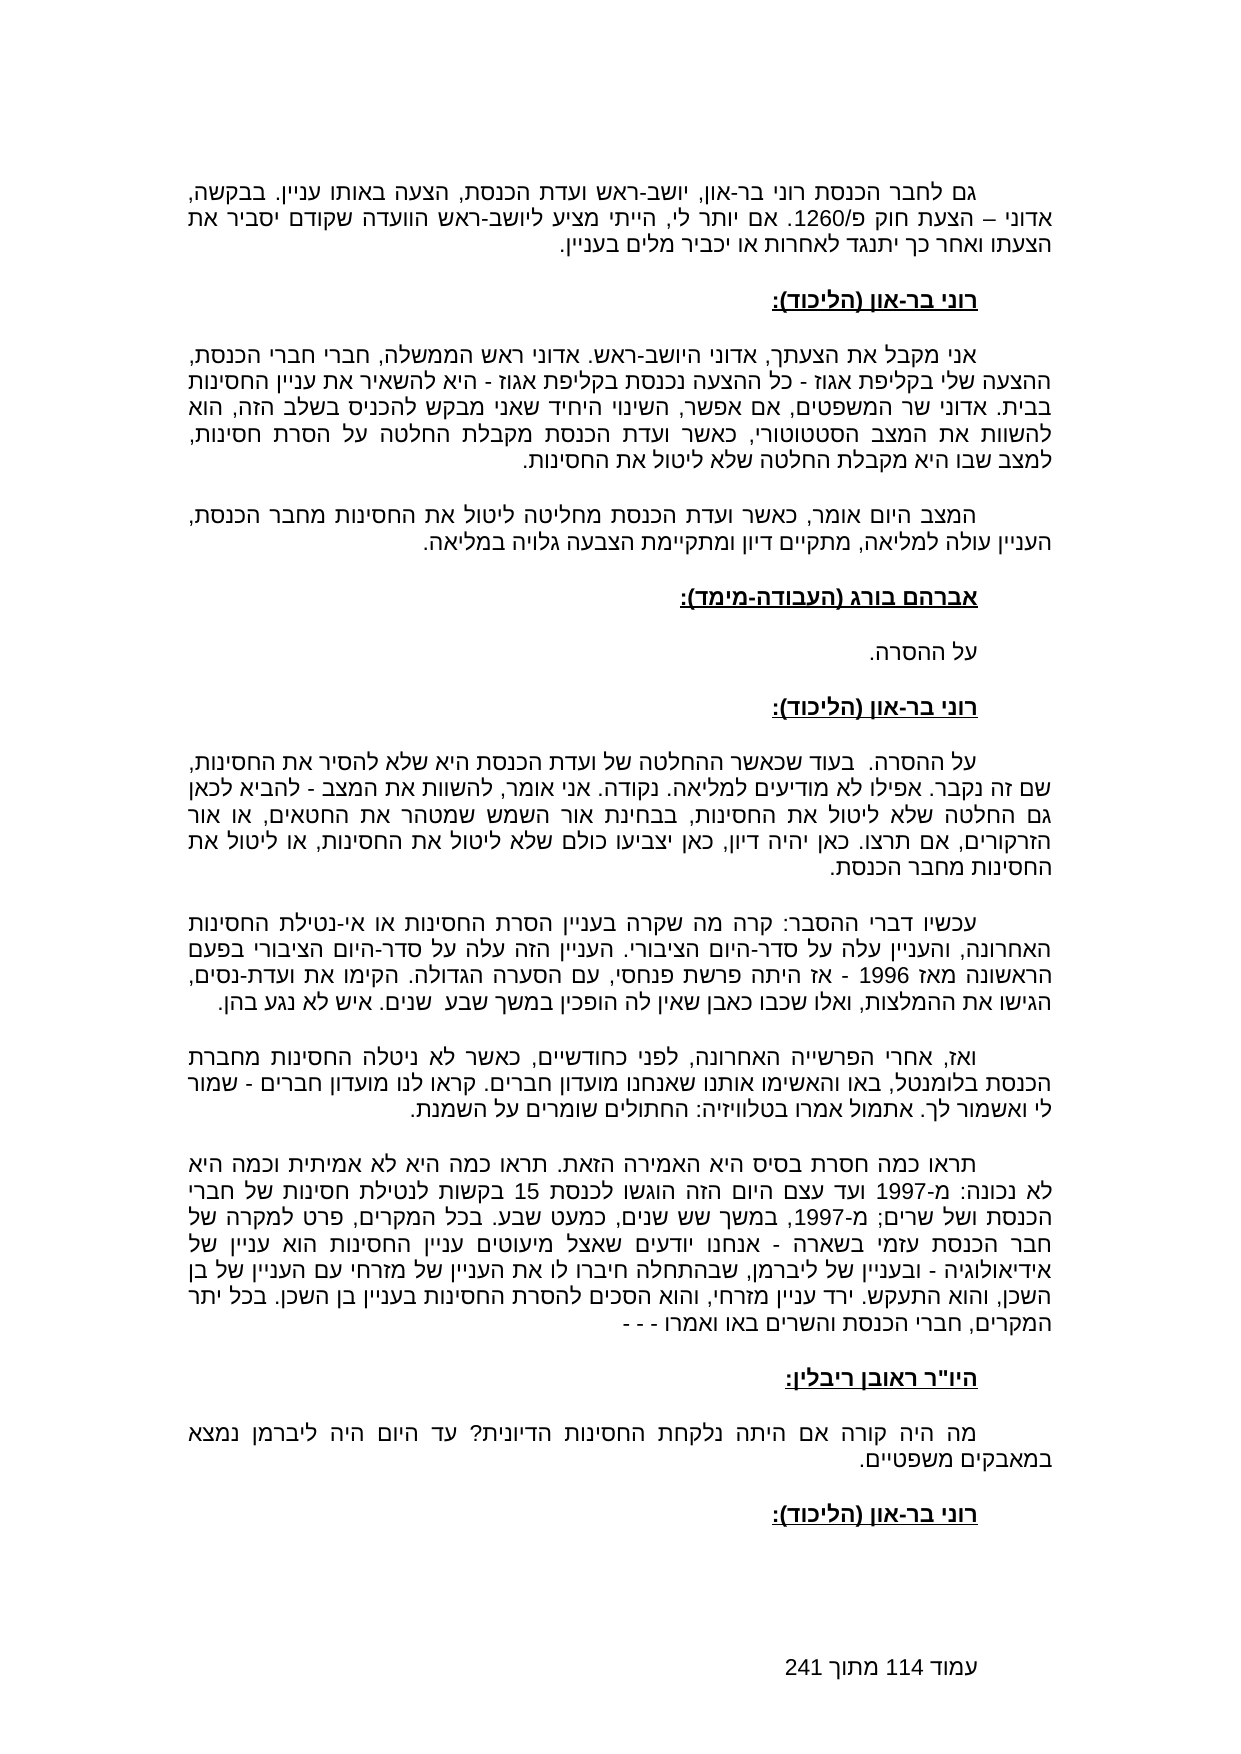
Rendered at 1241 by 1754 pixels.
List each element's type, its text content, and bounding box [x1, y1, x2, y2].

text על ההסרה. [187, 639, 1053, 665]
text המצב היום אומר, כאשר ועדת הכנסת מחליטה ליטול את החסינות מחבר הכנסת, העניין עולה למליאה, מתקיים דיון ומתקיימת הצבעה גלויה במליאה. [187, 502, 1053, 555]
text גם לחבר הכנסת רוני בר-און, יושב-ראש ועדת הכנסת, הצעה באותו עניין. בבקשה, אדוני – הצעת חוק פ/1260. אם יותר לי, הייתי מציע ליושב-ראש הוועדה שקודם יסביר את הצעתו ואחר כך יתנגד לאחרות או יכביר מלים בעניין. [187, 179, 1053, 258]
text מה היה קורה אם היתה נלקחת החסינות הדיונית? עד היום היה ליברמן נמצא במאבקים משפטיים. [187, 1420, 1053, 1472]
text היו"ר ראובן ריבלין: [187, 1365, 1053, 1391]
text תראו כמה חסרת בסיס היא האמירה הזאת. תראו כמה היא לא אמיתית וכמה היא לא נכונה: מ-1997 ועד עצם היום הזה הוגשו לכנסת 15 בקשות לנטילת חסינות של חברי הכנסת ושל שרים; מ-1997, במשך שש שנים, כמעט שבע. בכל המקרים, פרט למקרה של חבר הכנסת עזמי בשארה - אנחנו יודעים שאצל מיעוטים עניין החסינות הוא עניין של אידיאולוגיה - ובעניין של ליברמן, שבהתחלה חיברו לו את העניין של מזרחי עם העניין של בן השכן, והוא התעקש. ירד עניין מזרחי, והוא הסכים להסרת החסינות בעניין בן השכן. בכל יתר המקרים, חברי הכנסת והשרים באו ואמרו - - - [187, 1151, 1053, 1336]
text רוני בר-און (הליכוד): [187, 287, 1053, 313]
text על ההסרה. בעוד שכאשר ההחלטה של ועדת הכנסת היא שלא להסיר את החסינות, שם זה נקבר. אפילו לא מודיעים למליאה. נקודה. אני אומר, להשוות את המצב - להביא לכאן גם החלטה שלא ליטול את החסינות, בבחינת אור השמש שמטהר את החטאים, או אור הזרקורים, אם תרצו. כאן יהיה דיון, כאן יצביעו כולם שלא ליטול את החסינות, או ליטול את החסינות מחבר הכנסת. [187, 749, 1053, 881]
text רוני בר-און (הליכוד): [187, 694, 1053, 720]
text רוני בר-און (הליכוד): [187, 1501, 1053, 1528]
text עכשיו דברי ההסבר: קרה מה שקרה בעניין הסרת החסינות או אי-נטילת החסינות האחרונה, והעניין עלה על סדר-היום הציבורי. העניין הזה עלה על סדר-היום הציבורי בפעם הראשונה מאז 1996 - אז היתה פרשת פנחסי, עם הסערה הגדולה. הקימו את ועדת-נסים, הגישו את ההמלצות, ואלו שכבו כאבן שאין לה הופכין במשך שבע שנים. איש לא נגע בהן. [187, 909, 1053, 1015]
text ואז, אחרי הפרשייה האחרונה, לפני כחודשיים, כאשר לא ניטלה החסינות מחברת הכנסת בלומנטל, באו והאשימו אותנו שאנחנו מועדון חברים. קראו לנו מועדון חברים - שמור לי ואשמור לך. אתמול אמרו בטלוויזיה: החתולים שומרים על השמנת. [187, 1044, 1053, 1123]
text אברהם בורג (העבודה-מימד): [187, 584, 1053, 610]
text אני מקבל את הצעתך, אדוני היושב-ראש. אדוני ראש הממשלה, חברי חברי הכנסת, ההצעה שלי בקליפת אגוז - כל ההצעה נכנסת בקליפת אגוז - היא להשאיר את עניין החסינות בבית. אדוני שר המשפטים, אם אפשר, השינוי היחיד שאני מבקש להכניס בשלב הזה, הוא להשוות את המצב הסטטוטורי, כאשר ועדת הכנסת מקבלת החלטה על הסרת חסינות, למצב שבו היא מקבלת החלטה שלא ליטול את החסינות. [187, 342, 1053, 473]
